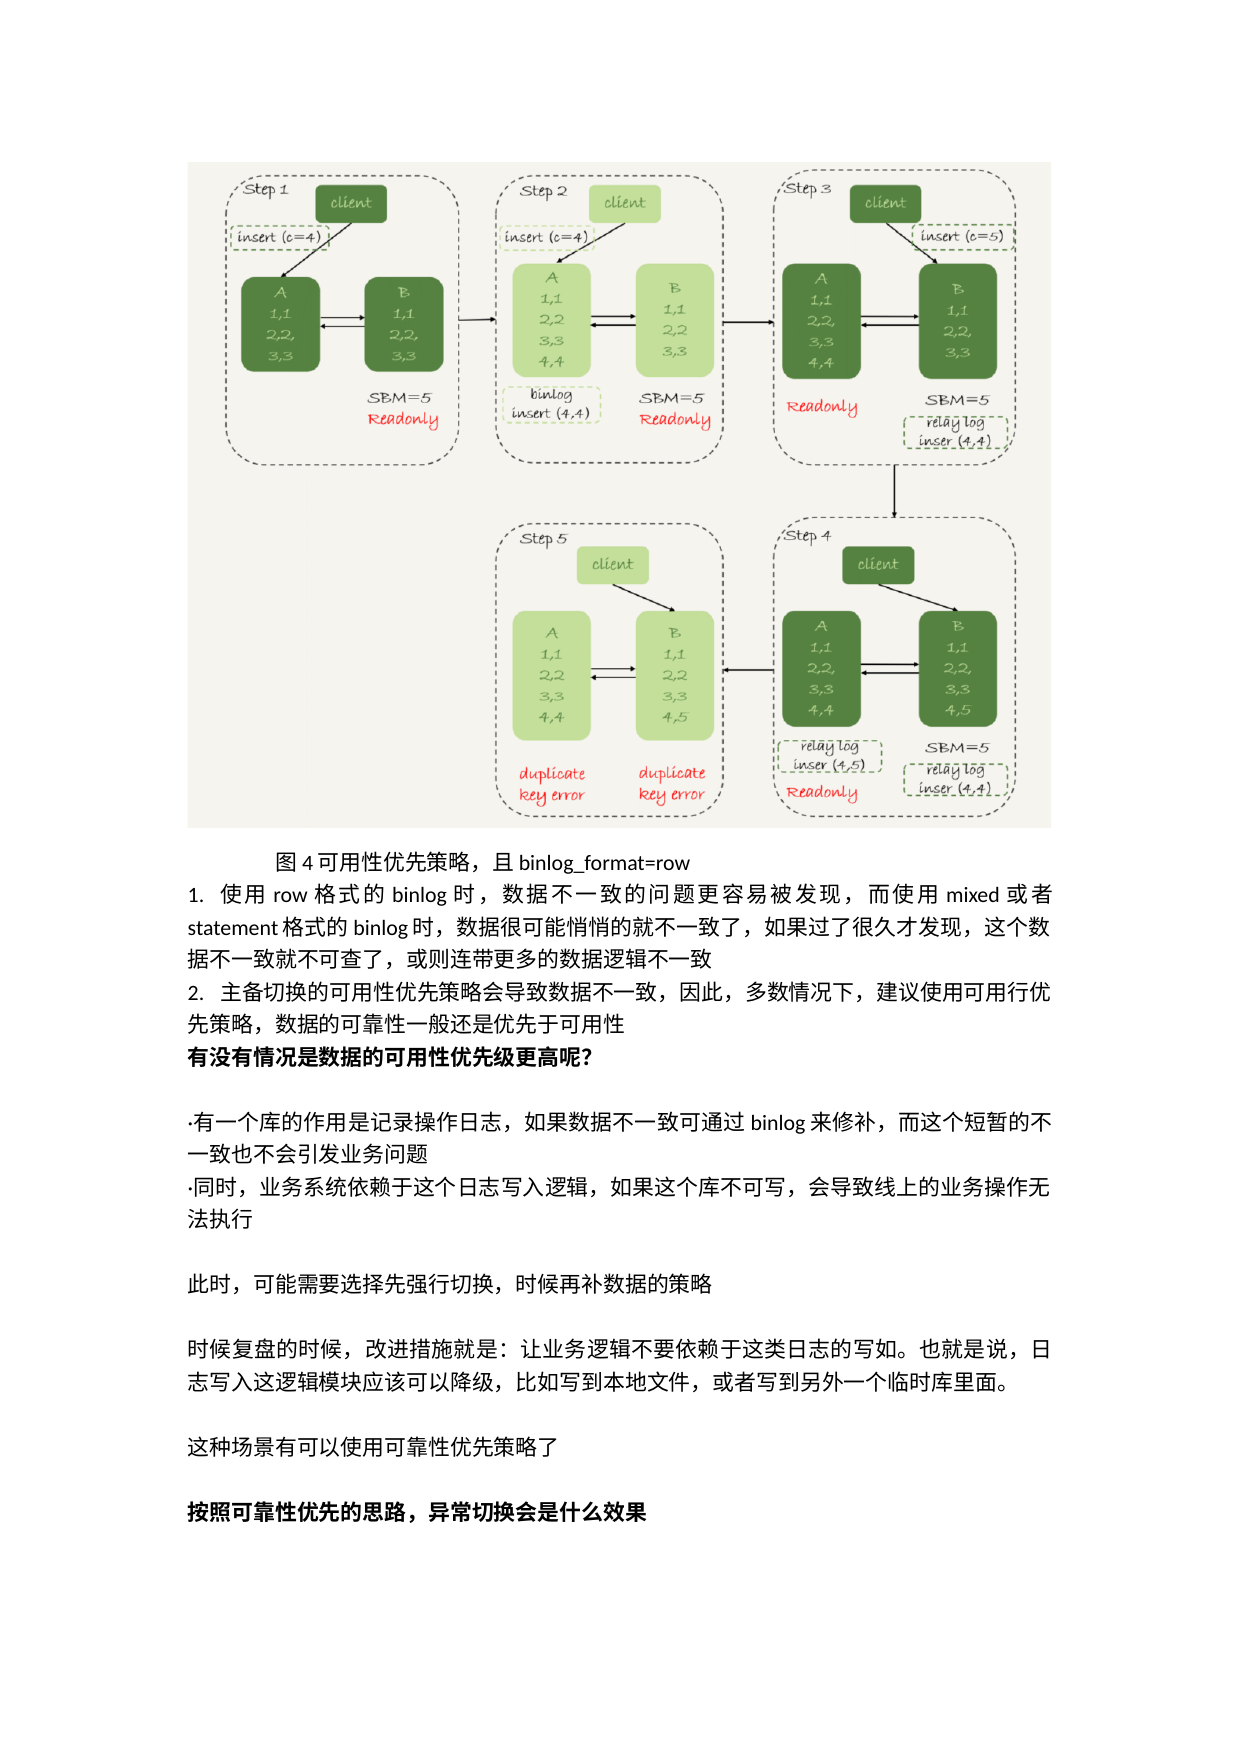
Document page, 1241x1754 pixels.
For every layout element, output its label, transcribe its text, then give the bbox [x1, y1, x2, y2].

list ·同时，业务系统依赖于这个日志写入逻辑，如果这个库不可写，会导致线上的业务操作无法执行 [187, 1169, 1053, 1234]
list 使用row格式的binlog时，数据不一致的问题更容易被发现，而使用mixed或者statement格式的binlog时，数据很可能悄悄的就不一致了，如果过了很久才发现，这个数据不一致就不可查了，或则连带更多的数据逻辑不一致 [187, 877, 1053, 974]
list 此时，可能需要选择先强行切换，时候再补数据的策略 [187, 1267, 1053, 1299]
list ·有一个库的作用是记录操作日志，如果数据不一致可通过binlog来修补，而这个短暂的不一致也不会引发业务问题 [187, 1104, 1053, 1169]
list 主备切换的可用性优先策略会导致数据不一致，因此，多数情况下，建议使用可用行优先策略，数据的可靠性一般还是优先于可用性 [187, 974, 1053, 1039]
list 有没有情况是数据的可用性优先级更高呢？ [187, 1039, 1053, 1072]
list 图 4可用性优先策略，且binlog_format=row [231, 844, 1053, 877]
list 这种场景有可以使用可靠性优先策略了 [187, 1429, 1053, 1462]
list 按照可靠性优先的思路，异常切换会是什么效果 [187, 1494, 1053, 1527]
picture [187, 162, 1052, 828]
list 时候复盘的时候，改进措施就是：让业务逻辑不要依赖于这类日志的写如。也就是说，日志写入这逻辑模块应该可以降级，比如写到本地文件，或者写到另外一个临时库里面。 [187, 1332, 1053, 1397]
